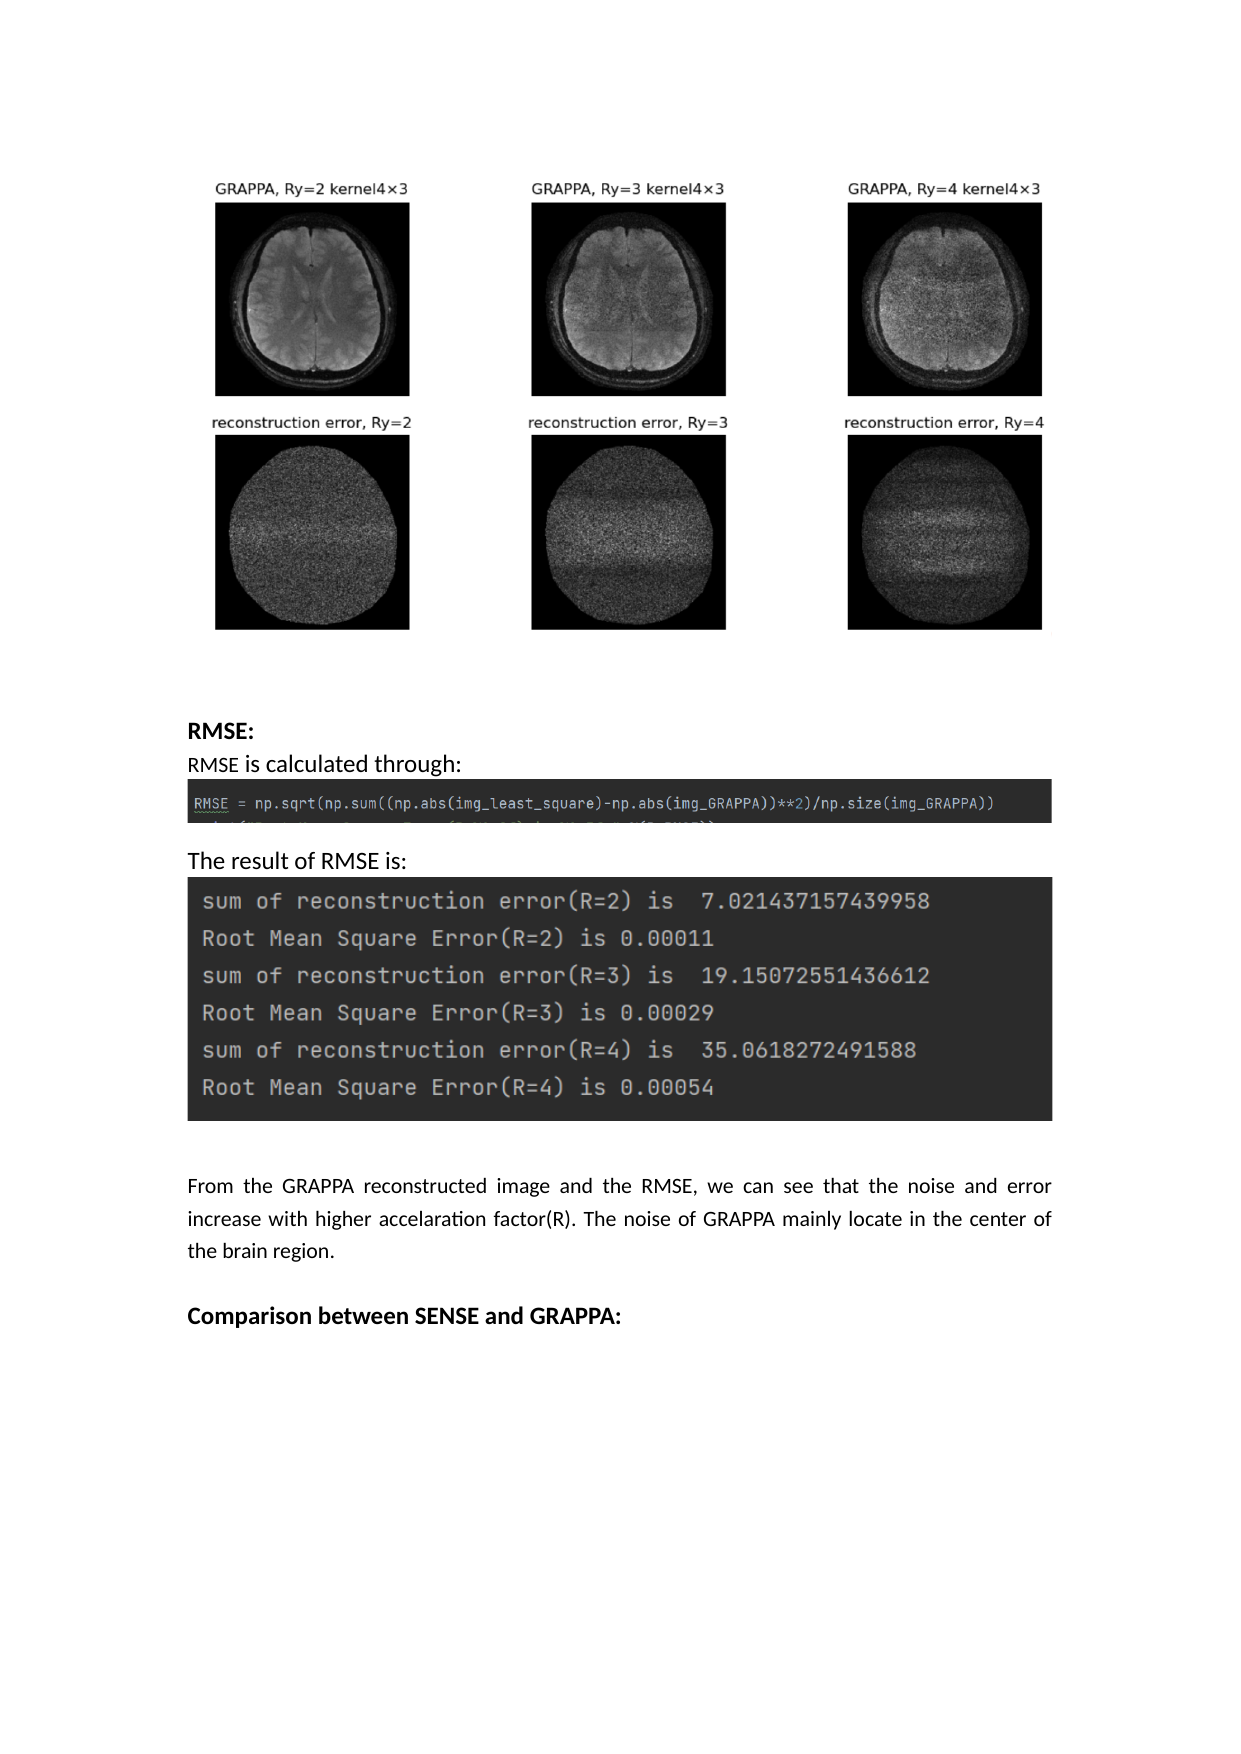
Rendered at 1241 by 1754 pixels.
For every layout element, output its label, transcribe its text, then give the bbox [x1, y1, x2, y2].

picture [187, 779, 1052, 823]
text RMSE is calculated through: [187, 747, 1053, 779]
picture [187, 877, 1053, 1121]
text The result of RMSE is: [187, 844, 1053, 877]
text RMSE: [187, 714, 1053, 747]
picture [187, 162, 1052, 645]
text Comparison between SENSE and GRAPPA: [187, 1299, 1053, 1332]
text From the GRAPPA reconstructed image and the RMSE, we can see that the noise and error increase with higher accelaration factor(R). The noise of GRAPPA mainly locate in the center of the brain region. [187, 1169, 1053, 1267]
